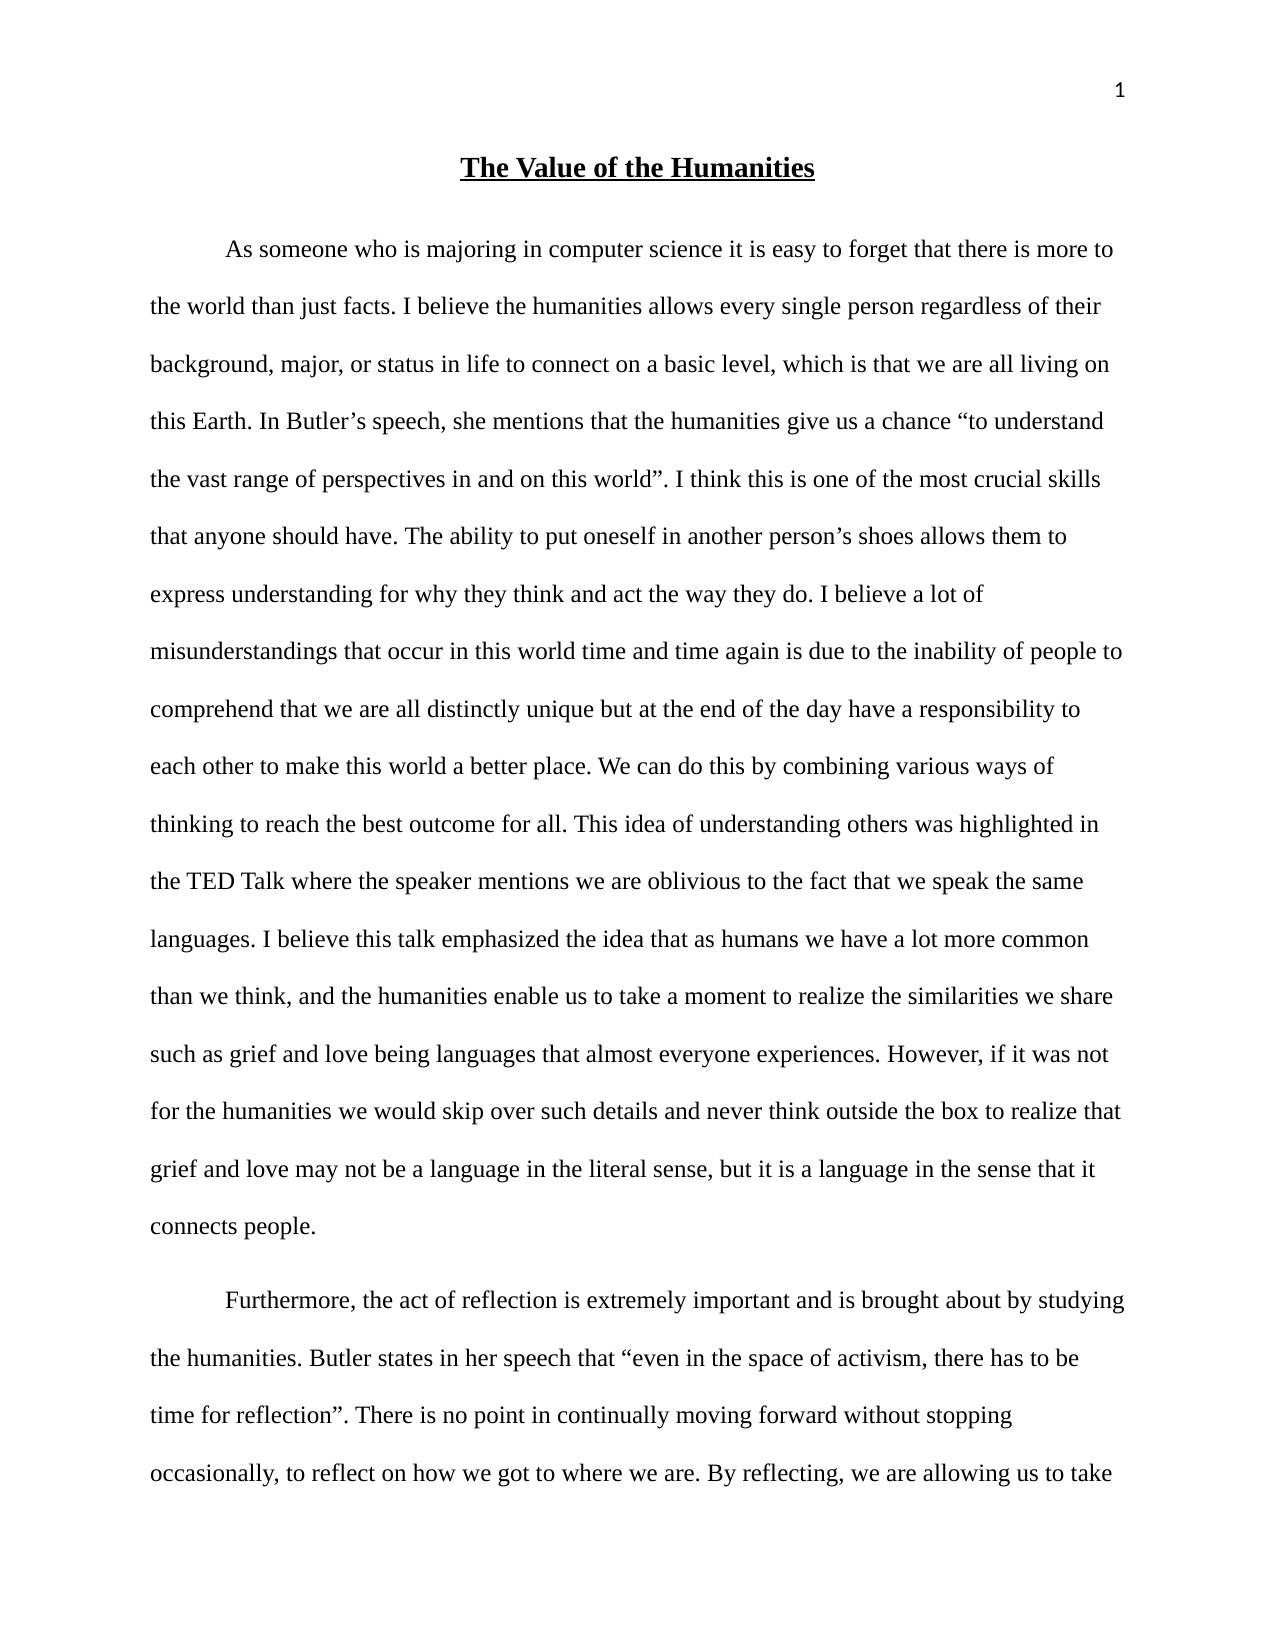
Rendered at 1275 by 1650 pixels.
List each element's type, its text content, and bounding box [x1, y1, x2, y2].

text The Value of the Humanities [150, 150, 1125, 183]
text As someone who is majoring in computer science it is easy to forget that there is more to the world than just facts. I believe the humanities allows every single person regardless of their background, major, or status in life to connect on a basic level, which is that we are all living on this Earth. In Butler’s speech, she mentions that the humanities give us a chance “to understand the vast range of perspectives in and on this world”. I think this is one of the most crucial skills that anyone should have. The ability to put oneself in another person’s shoes allows them to express understanding for why they think and act the way they do. I believe a lot of misunderstandings that occur in this world time and time again is due to the inability of people to comprehend that we are all distinctly unique but at the end of the day have a responsibility to each other to make this world a better place. We can do this by combining various ways of thinking to reach the best outcome for all. This idea of understanding others was highlighted in the TED Talk where the speaker mentions we are oblivious to the fact that we speak the same languages. I believe this talk emphasized the idea that as humans we have a lot more common than we think, and the humanities enable us to take a moment to realize the similarities we share such as grief and love being languages that almost everyone experiences. However, if it was not for the humanities we would skip over such details and never think outside the box to realize that grief and love may not be a language in the literal sense, but it is a language in the sense that it connects people. [150, 234, 1125, 1240]
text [150, 1285, 1125, 1487]
